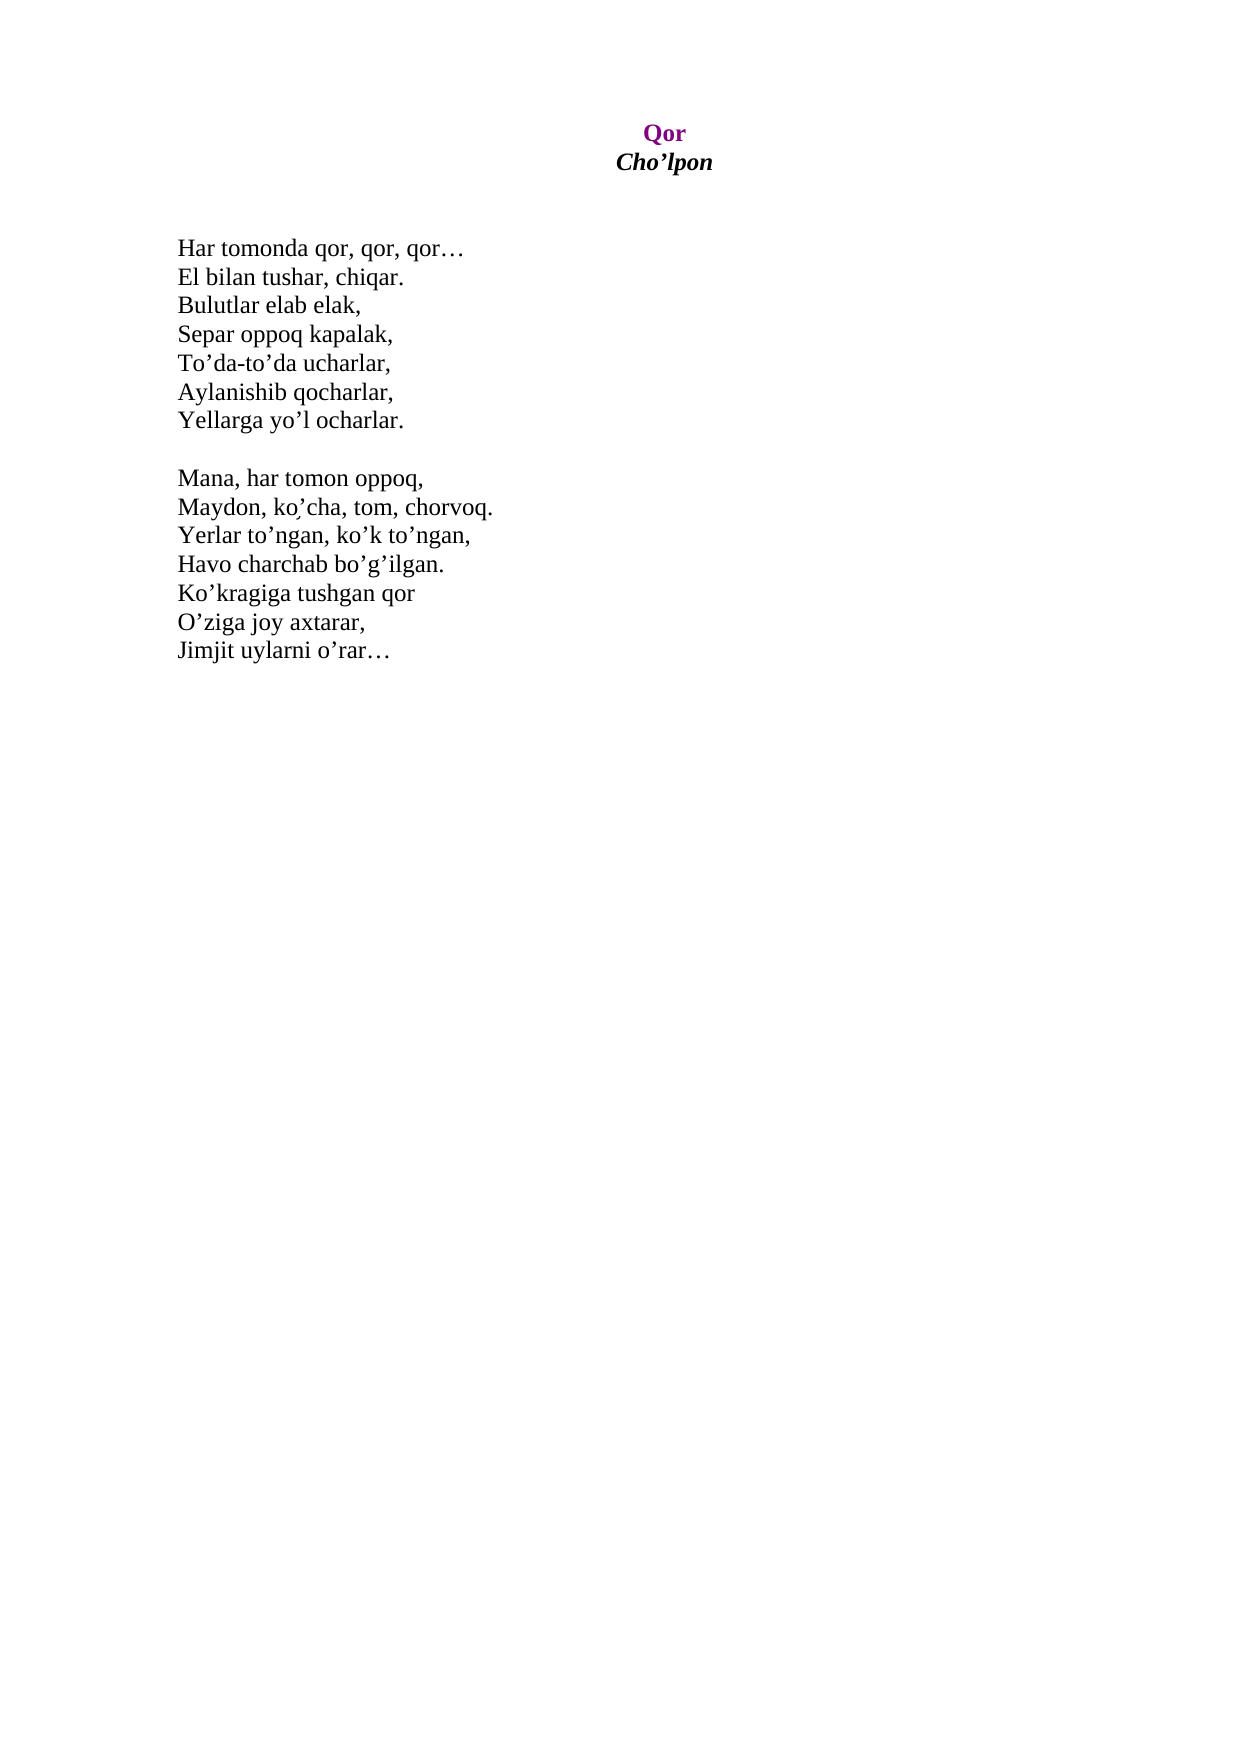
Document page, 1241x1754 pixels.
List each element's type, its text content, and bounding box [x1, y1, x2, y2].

text Havo charchab bo’g’ilgan. [177, 549, 1152, 578]
text O’ziga joy axtarar, [177, 607, 1152, 636]
text El bilan tushar, chiqar. [177, 262, 1152, 291]
text Ko’kragiga tushgan qor [177, 578, 1152, 607]
text Jimjit uylarni o’rar… [177, 636, 1152, 664]
text Yellarga yo’l ocharlar. [177, 406, 1152, 434]
text Har tomonda qor, qor, qor… [177, 233, 1152, 262]
text Yerlar to’ngan, ko’k to’ngan, [177, 521, 1152, 549]
text Mana, har tomon oppoq, [177, 463, 1152, 492]
text Aylanishib qocharlar, [177, 377, 1152, 406]
text Bulutlar elab elak, [177, 291, 1152, 319]
text Cho’lpon [177, 147, 1152, 176]
text Separ oppoq kapalak, [177, 319, 1152, 348]
text Maydon, ko֥’cha, tom, chorvoq. [177, 492, 1152, 521]
text To’da-to’da ucharlar, [177, 348, 1152, 377]
subtitle Qor [177, 118, 1152, 147]
